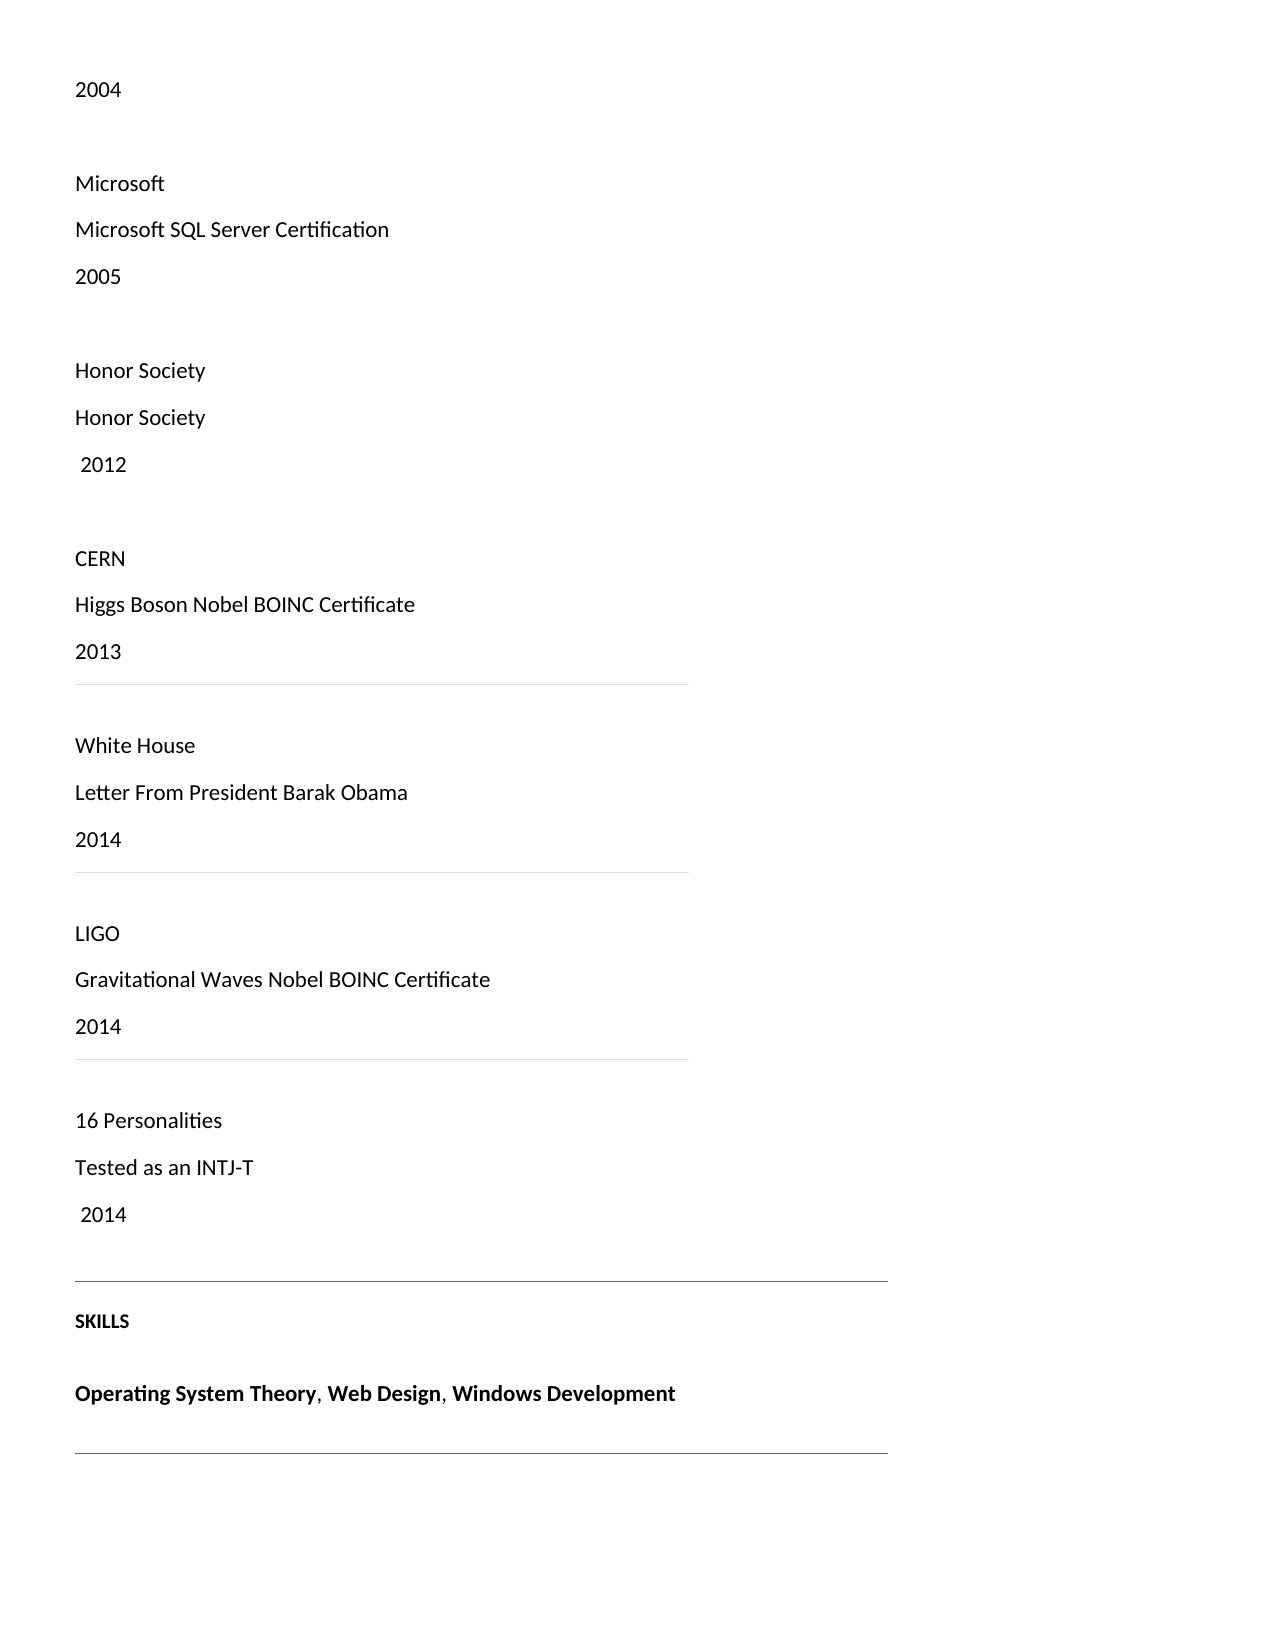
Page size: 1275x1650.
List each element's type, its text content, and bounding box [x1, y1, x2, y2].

text Honor Society [75, 403, 1200, 431]
text LIGO [75, 919, 1200, 947]
text 2014 [75, 1200, 1200, 1228]
text 2013 [75, 637, 1200, 666]
text Microsoft [75, 169, 1200, 197]
text Operating System Theory , Web Design, Windows Development [75, 1379, 1200, 1407]
text Honor Society [75, 356, 1200, 384]
text Tested as an INTJ-T [75, 1153, 1200, 1181]
text 2005 [75, 262, 1200, 291]
text 2004 [75, 75, 1200, 103]
text SKILLS [75, 1308, 1200, 1334]
text 2012 [75, 450, 1200, 478]
text Letter From President Barak Obama [75, 778, 1200, 806]
text CERN [75, 544, 1200, 572]
text White House [75, 731, 1200, 759]
text 2014 [75, 1012, 1200, 1041]
text 2014 [75, 825, 1200, 853]
text Higgs Boson Nobel BOINC Certificate [75, 591, 1200, 619]
text Microsoft SQL Server Certification [75, 216, 1200, 244]
text Gravitational Waves Nobel BOINC Certificate [75, 966, 1200, 994]
text 16 Personalities [75, 1106, 1200, 1134]
